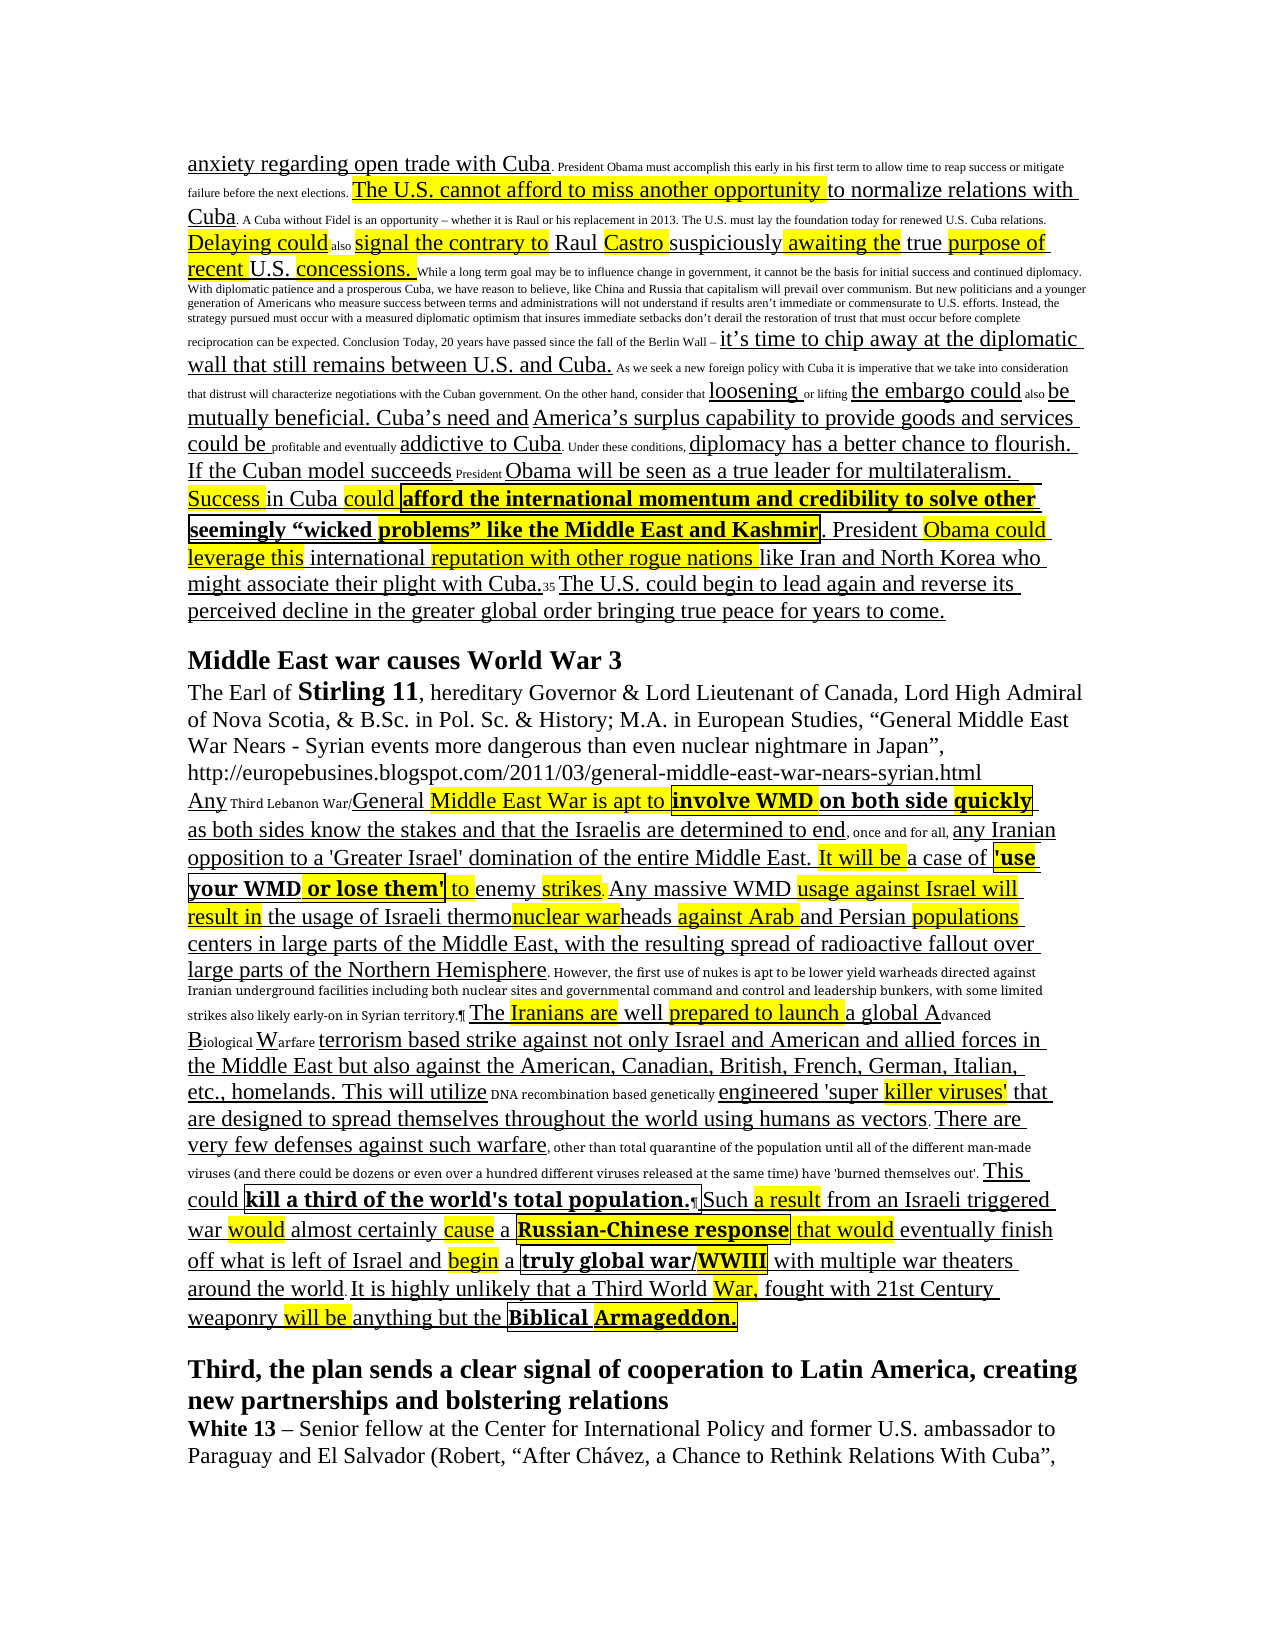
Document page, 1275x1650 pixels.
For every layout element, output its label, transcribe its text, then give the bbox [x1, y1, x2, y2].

text The Earl of Stirling 11, hereditary Governor & Lord Lieutenant of Canada, Lord High Admiral of Nova Scotia, & B.Sc. in Pol. Sc. & History; M.A. in European Studies, “General Middle East War Nears - Syrian events more dangerous than even nuclear nightmare in Japan”, http://europebusines.blogspot.com/2011/03/general-middle-east-war-nears-syrian.html [187, 675, 1087, 785]
text Any Third Lebanon War/General Middle East War is apt to involve WMD on both side quickly as both sides know the stakes and that the Israelis are determined to end, once and for all, any Iranian opposition to a 'Greater Israel' domination of the entire Middle East. It will be a case of 'use your WMD or lose them' to enemy strikes. Any massive WMD usage against Israel will result in the usage of Israeli thermonuclear warheads against Arab and Persian populations centers in large parts of the Middle East, with the resulting spread of radioactive fallout over large parts of the Northern Hemisphere. However, the first use of nukes is apt to be lower yield warheads directed against Iranian underground facilities including both nuclear sites and governmental command and control and leadership bunkers, with some limited strikes also likely early-on in Syrian territory.¶ The Iranians are well prepared to launch a global Advanced Biological Warfare terrorism based strike against not only Israel and American and allied forces in the Middle East but also against the American, Canadian, British, French, German, Italian, etc., homelands. This will utilize DNA recombination based genetically engineered 'super killer viruses' that are designed to spread themselves throughout the world using humans as vectors. There are very few defenses against such warfare, other than total quarantine of the population until all of the different man-made viruses (and there could be dozens or even over a hundred different viruses released at the same time) have 'burned themselves out'. This could kill a third of the world's total population.¶ Such a result from an Israeli triggered war would almost certainly cause a Russian-Chinese response that would eventually finish off what is left of Israel and begin a truly global war/WWIII with multiple war theaters around the world. It is highly unlikely that a Third World War, fought with 21st Century weaponry will be anything but the Biblical Armageddon. [187, 785, 1057, 1332]
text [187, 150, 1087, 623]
subtitle Third, the plan sends a clear signal of cooperation to Latin America, creating new partnerships and bolstering relations [187, 1353, 1087, 1415]
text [187, 1415, 1087, 1468]
subtitle Middle East war causes World War 3 [187, 644, 1087, 675]
